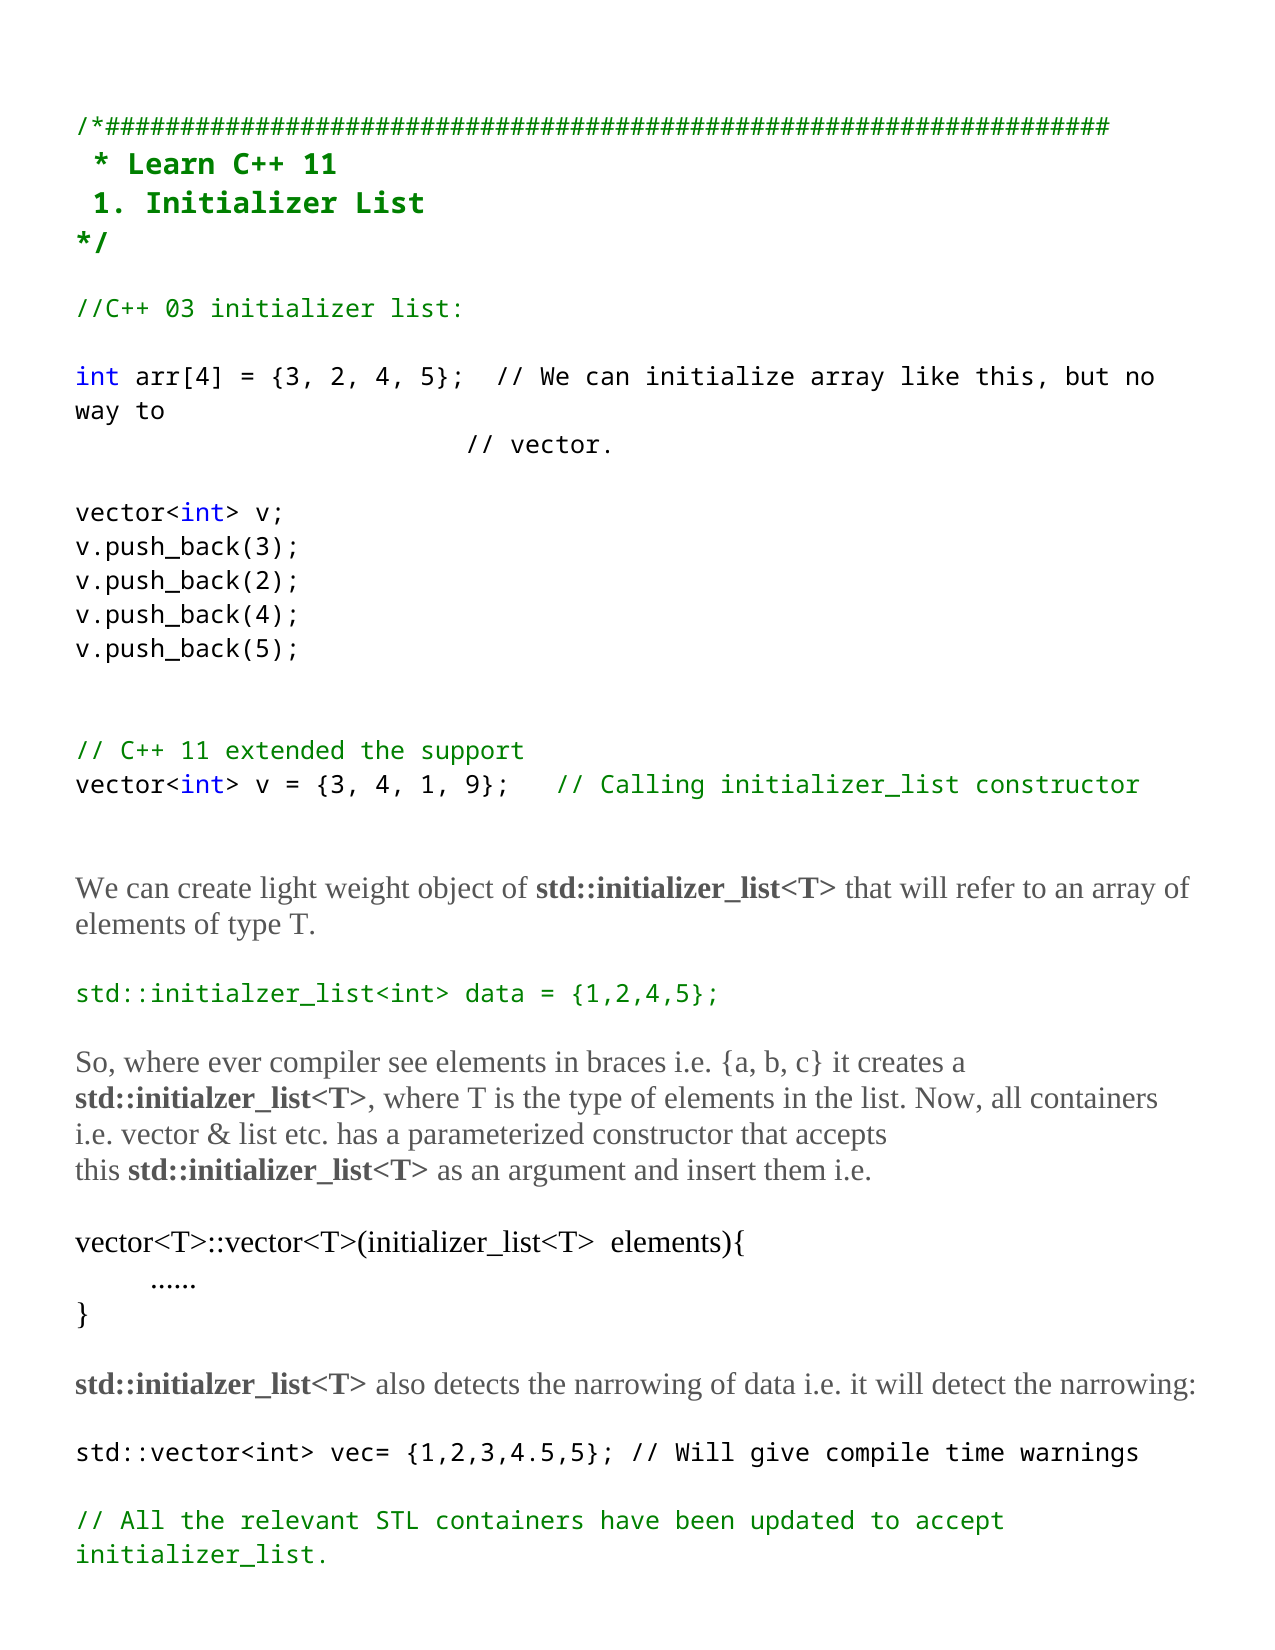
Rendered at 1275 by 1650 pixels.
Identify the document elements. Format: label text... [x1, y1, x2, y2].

text } [75, 1295, 1200, 1331]
text v.push_back(3); [75, 529, 1200, 563]
text ...... [75, 1259, 1200, 1295]
text v.push_back(2); [75, 563, 1200, 597]
text // All the relevant STL containers have been updated to accept initializer_list. [75, 1503, 1200, 1571]
text */ [75, 222, 1200, 262]
text /*################################################################### [75, 109, 1200, 143]
text v.push_back(5); [75, 631, 1200, 665]
text vector<T>::vector<T>(initializer_list<T> elements){ [75, 1223, 1200, 1259]
text * Learn C++ 11 [75, 143, 1200, 183]
text vector<int> v = {3, 4, 1, 9}; // Calling initializer_list constructor [75, 767, 1200, 801]
text int arr[4] = {3, 2, 4, 5}; // We can initialize array like this, but no way to [75, 358, 1200, 426]
text // vector. [375, 426, 1200, 461]
text std::vector<int> vec= {1,2,3,4.5,5}; // Will give compile time warnings [75, 1435, 1200, 1469]
text //C++ 03 initializer list: [75, 290, 1200, 324]
text v.push_back(4); [75, 597, 1200, 631]
text vector<int> v; [75, 494, 1200, 529]
text So, where ever compiler see elements in braces i.e. {a, b, c} it creates a std::initialzer_list<T>, where T is the type of elements in the list. Now, all containers i.e. vector & list etc. has a parameterized constructor that accepts this std::initializer_list<T> as an argument and insert them i.e. [872, 1043, 1200, 1187]
text std::initialzer_list<int> data = {1,2,4,5}; [75, 975, 1200, 1009]
text 1. Initializer List [75, 183, 1200, 222]
text We can create light weight object of std::initializer_list<T> that will refer to an array of elements of type T. [316, 869, 1200, 941]
text // C++ 11 extended the support [75, 733, 1200, 767]
